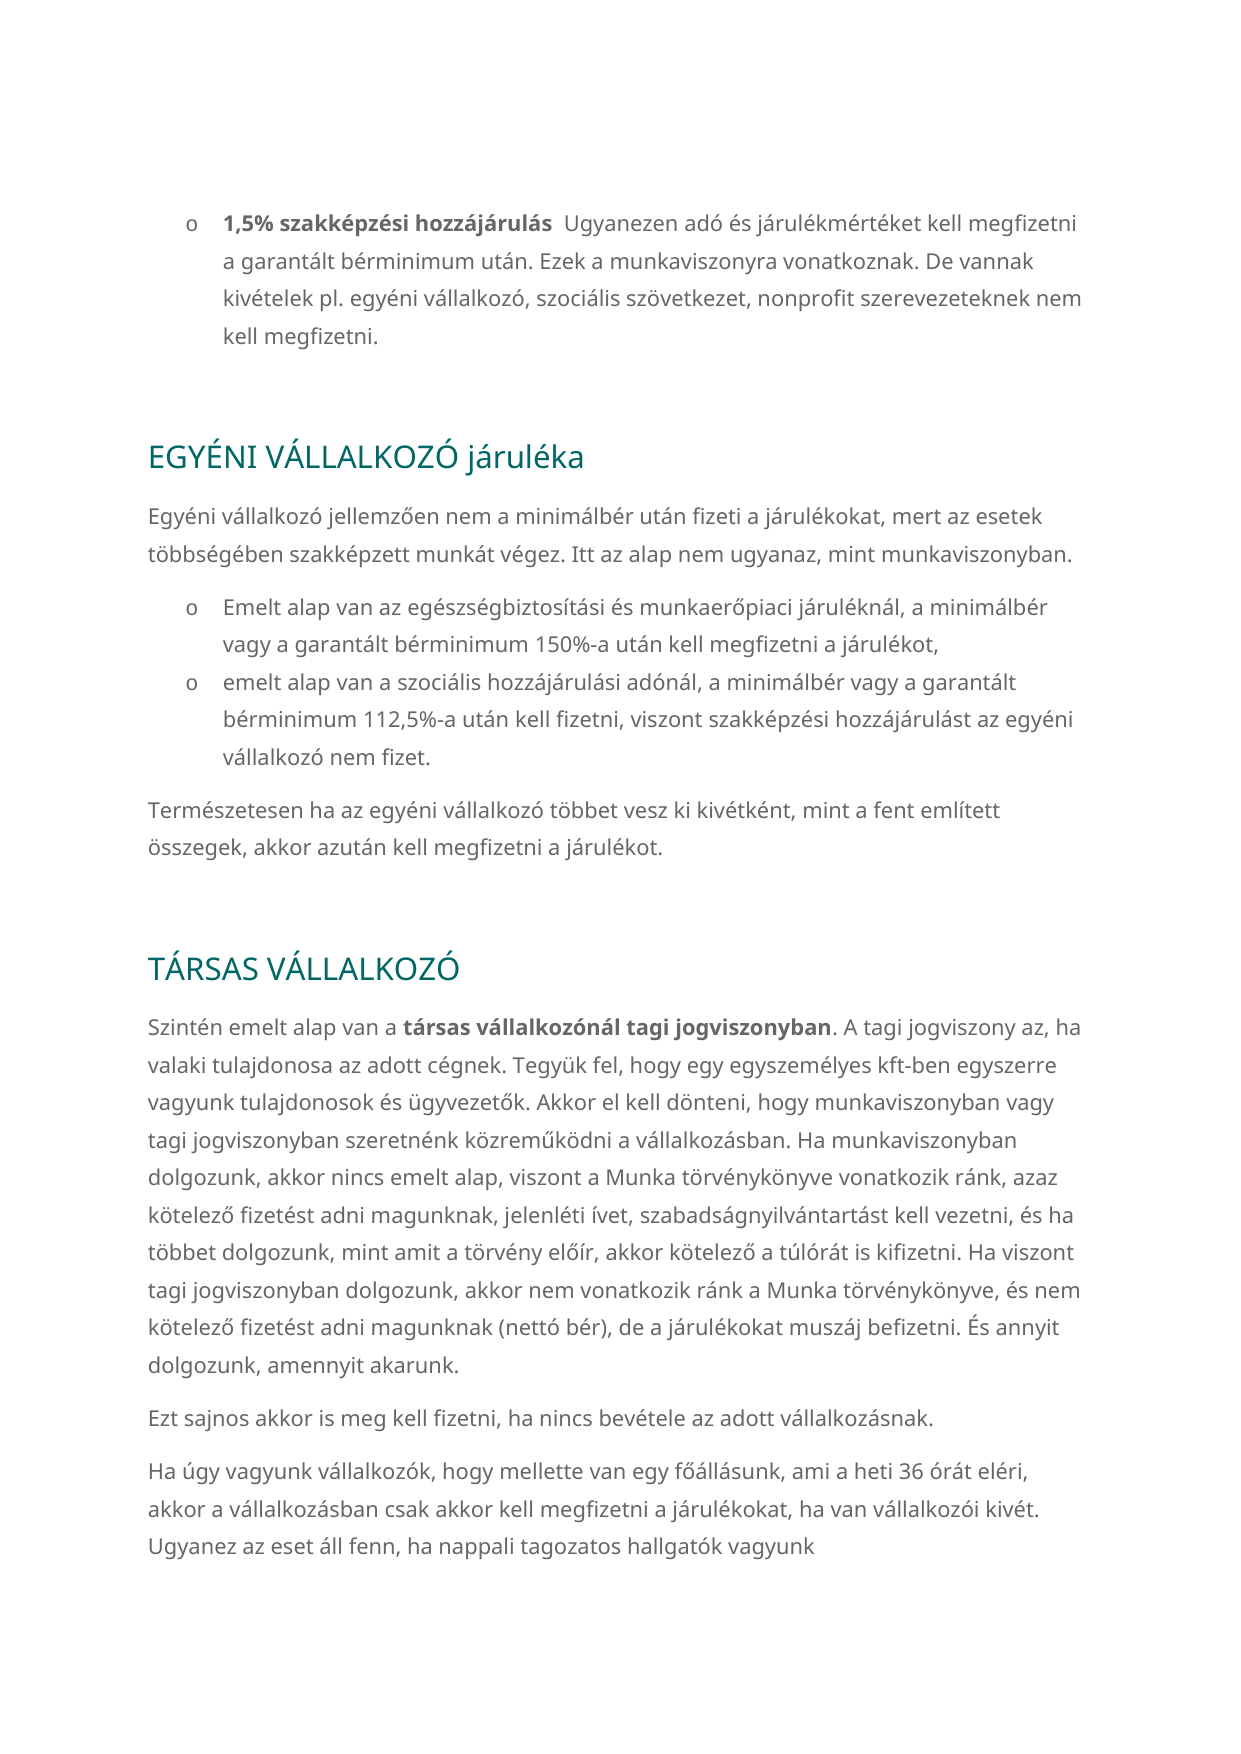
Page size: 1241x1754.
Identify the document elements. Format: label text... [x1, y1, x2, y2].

list Emelt alap van az egészségbiztosítási és munkaerőpiaci járuléknál, a minimálbér vagy a garantált bérminimum 150%-a után kell megfizetni a járulékot, [185, 584, 1093, 659]
list 1,5% szakképzési hozzájárulás Ugyanezen adó és járulékmértéket kell megfizetni a garantált bérminimum után. Ezek a munkaviszonyra vonatkoznak. De vannak kivételek pl. egyéni vállalkozó, szociális szövetkezet, nonprofit szerevezeteknek nem kell megfizetni. [185, 201, 1093, 351]
list emelt alap van a szociális hozzájárulási adónál, a minimálbér vagy a garantált bérminimum 112,5%-a után kell fizetni, viszont szakképzési hozzájárulást az egyéni vállalkozó nem fizet. [185, 659, 1093, 771]
text TÁRSAS VÁLLALKOZÓ [148, 946, 1093, 989]
text Ha úgy vagyunk vállalkozók, hogy mellette van egy főállásunk, ami a heti 36 órát eléri, akkor a vállalkozásban csak akkor kell megfizetni a járulékokat, ha van vállalkozói kivét. Ugyanez az eset áll fenn, ha nappali tagozatos hallgatók vagyunk [148, 1448, 1093, 1561]
text EGYÉNI VÁLLALKOZÓ járuléka [148, 435, 1093, 478]
text Ezt sajnos akkor is meg kell fizetni, ha nincs bevétele az adott vállalkozásnak. [148, 1395, 1093, 1433]
text Egyéni vállalkozó jellemzően nem a minimálbér után fizeti a járulékokat, mert az esetek többségében szakképzett munkát végez. Itt az alap nem ugyanaz, mint munkaviszonyban. [148, 493, 1093, 568]
text Természetesen ha az egyéni vállalkozó többet vesz ki kivétként, mint a fent említett összegek, akkor azután kell megfizetni a járulékot. [148, 787, 1093, 862]
text Szintén emelt alap van a társas vállalkozónál tagi jogviszonyban. A tagi jogviszony az, ha valaki tulajdonosa az adott cégnek. Tegyük fel, hogy egy egyszemélyes kft-ben egyszerre vagyunk tulajdonosok és ügyvezetők. Akkor el kell dönteni, hogy munkaviszonyban vagy tagi jogviszonyban szeretnénk közreműködni a vállalkozásban. Ha munkaviszonyban dolgozunk, akkor nincs emelt alap, viszont a Munka törvénykönyve vonatkozik ránk, azaz kötelező fizetést adni magunknak, jelenléti ívet, szabadságnyilvántartást kell vezetni, és ha többet dolgozunk, mint amit a törvény előír, akkor kötelező a túlórát is kifizetni. Ha viszont tagi jogviszonyban dolgozunk, akkor nem vonatkozik ránk a Munka törvénykönyve, és nem kötelező fizetést adni magunknak (nettó bér), de a járulékokat muszáj befizetni. És annyit dolgozunk, amennyit akarunk. [148, 1005, 1093, 1380]
